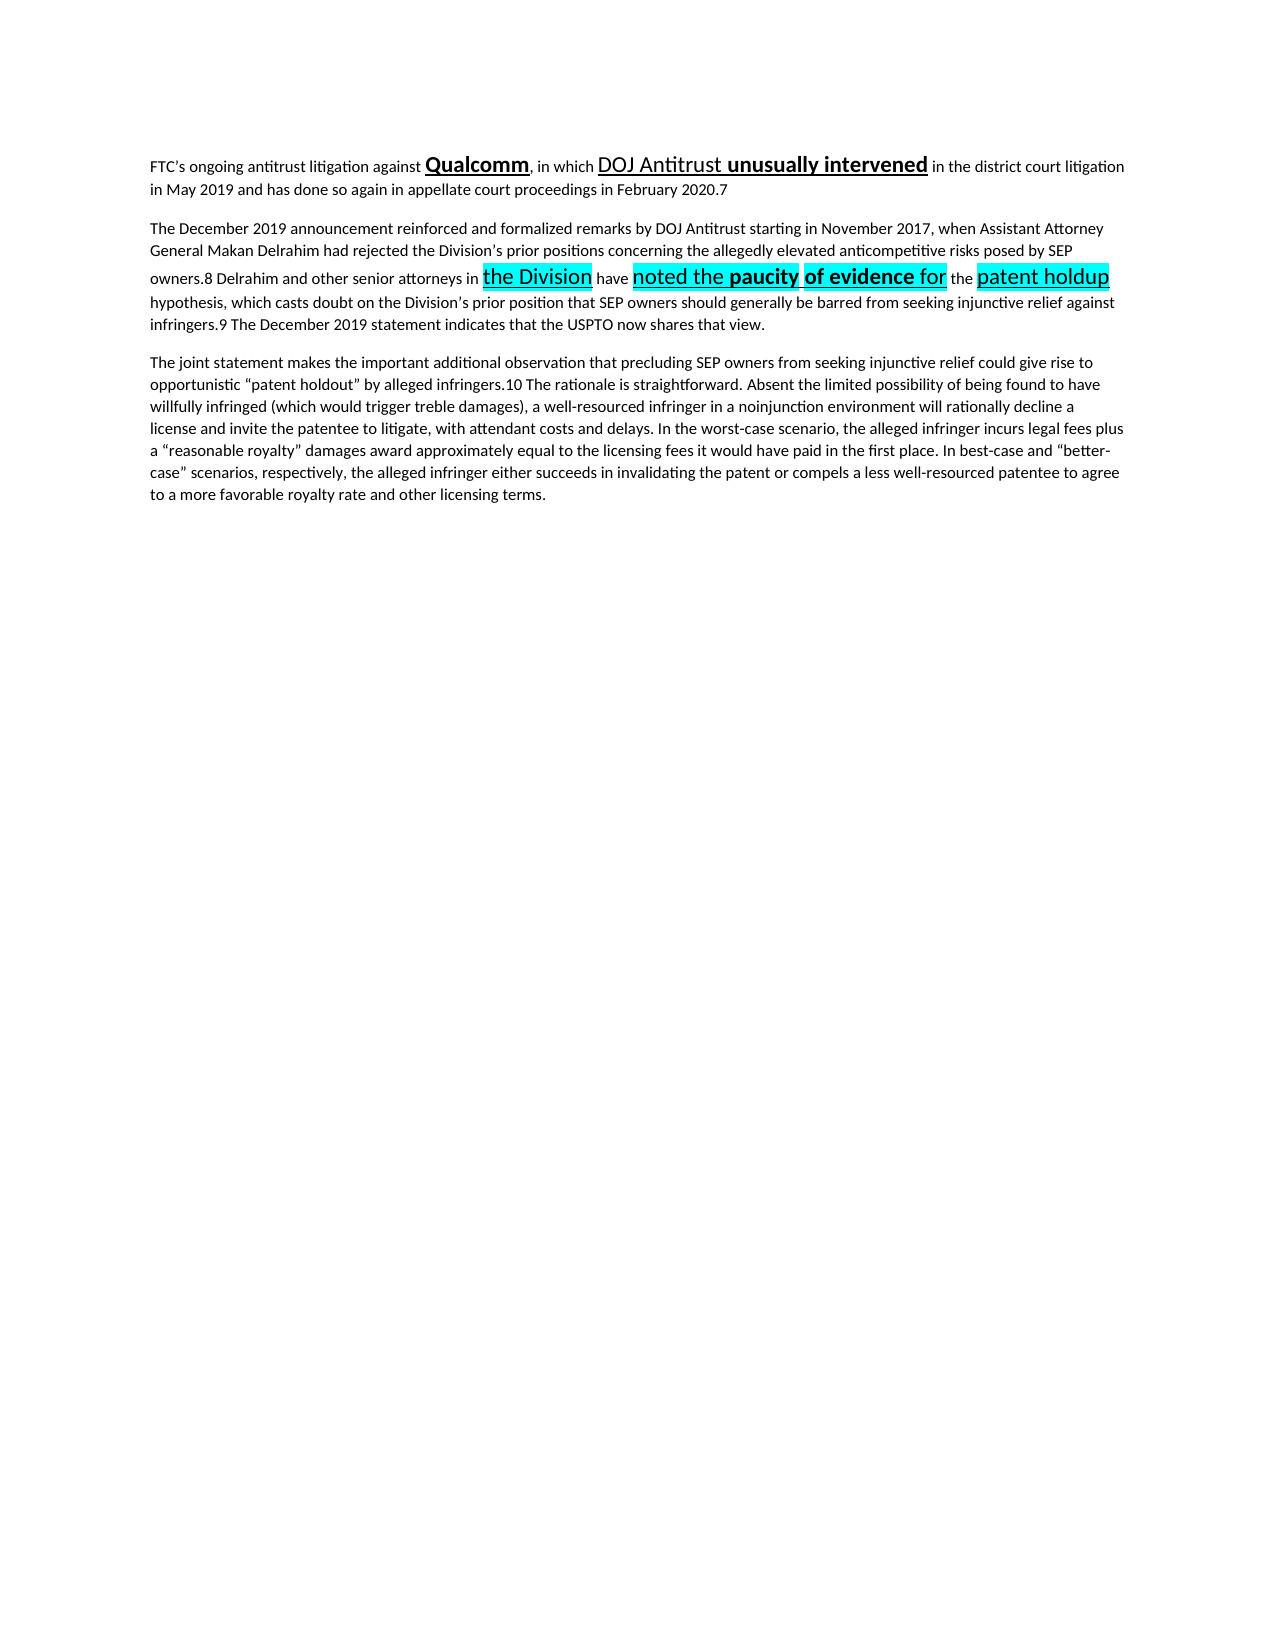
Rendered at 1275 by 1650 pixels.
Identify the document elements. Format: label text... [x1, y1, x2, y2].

text The joint statement makes the important additional observation that precluding SEP owners from seeking injunctive relief could give rise to opportunistic “patent holdout” by alleged infringers.10 The rationale is straightforward. Absent the limited possibility of being found to have willfully infringed (which would trigger treble damages), a well-resourced infringer in a noinjunction environment will rationally decline a license and invite the patentee to litigate, with attendant costs and delays. In the worst-case scenario, the alleged infringer incurs legal fees plus a “reasonable royalty” damages award approximately equal to the licensing fees it would have paid in the first place. In best-case and “better-case” scenarios, respectively, the alleged infringer either succeeds in invalidating the patent or compels a less well-resourced patentee to agree to a more favorable royalty rate and other licensing terms. [150, 352, 1125, 504]
text The December 2019 announcement reinforced and formalized remarks by DOJ Antitrust starting in November 2017, when Assistant Attorney General Makan Delrahim had rejected the Division’s prior positions concerning the allegedly elevated anticompetitive risks posed by SEP owners.8 Delrahim and other senior attorneys in the Division have noted the paucity of evidence for the patent holdup hypothesis, which casts doubt on the Division’s prior position that SEP owners should generally be barred from seeking injunctive relief against infringers.9 The December 2019 statement indicates that the USPTO now shares that view. [150, 218, 1125, 334]
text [150, 150, 1125, 200]
